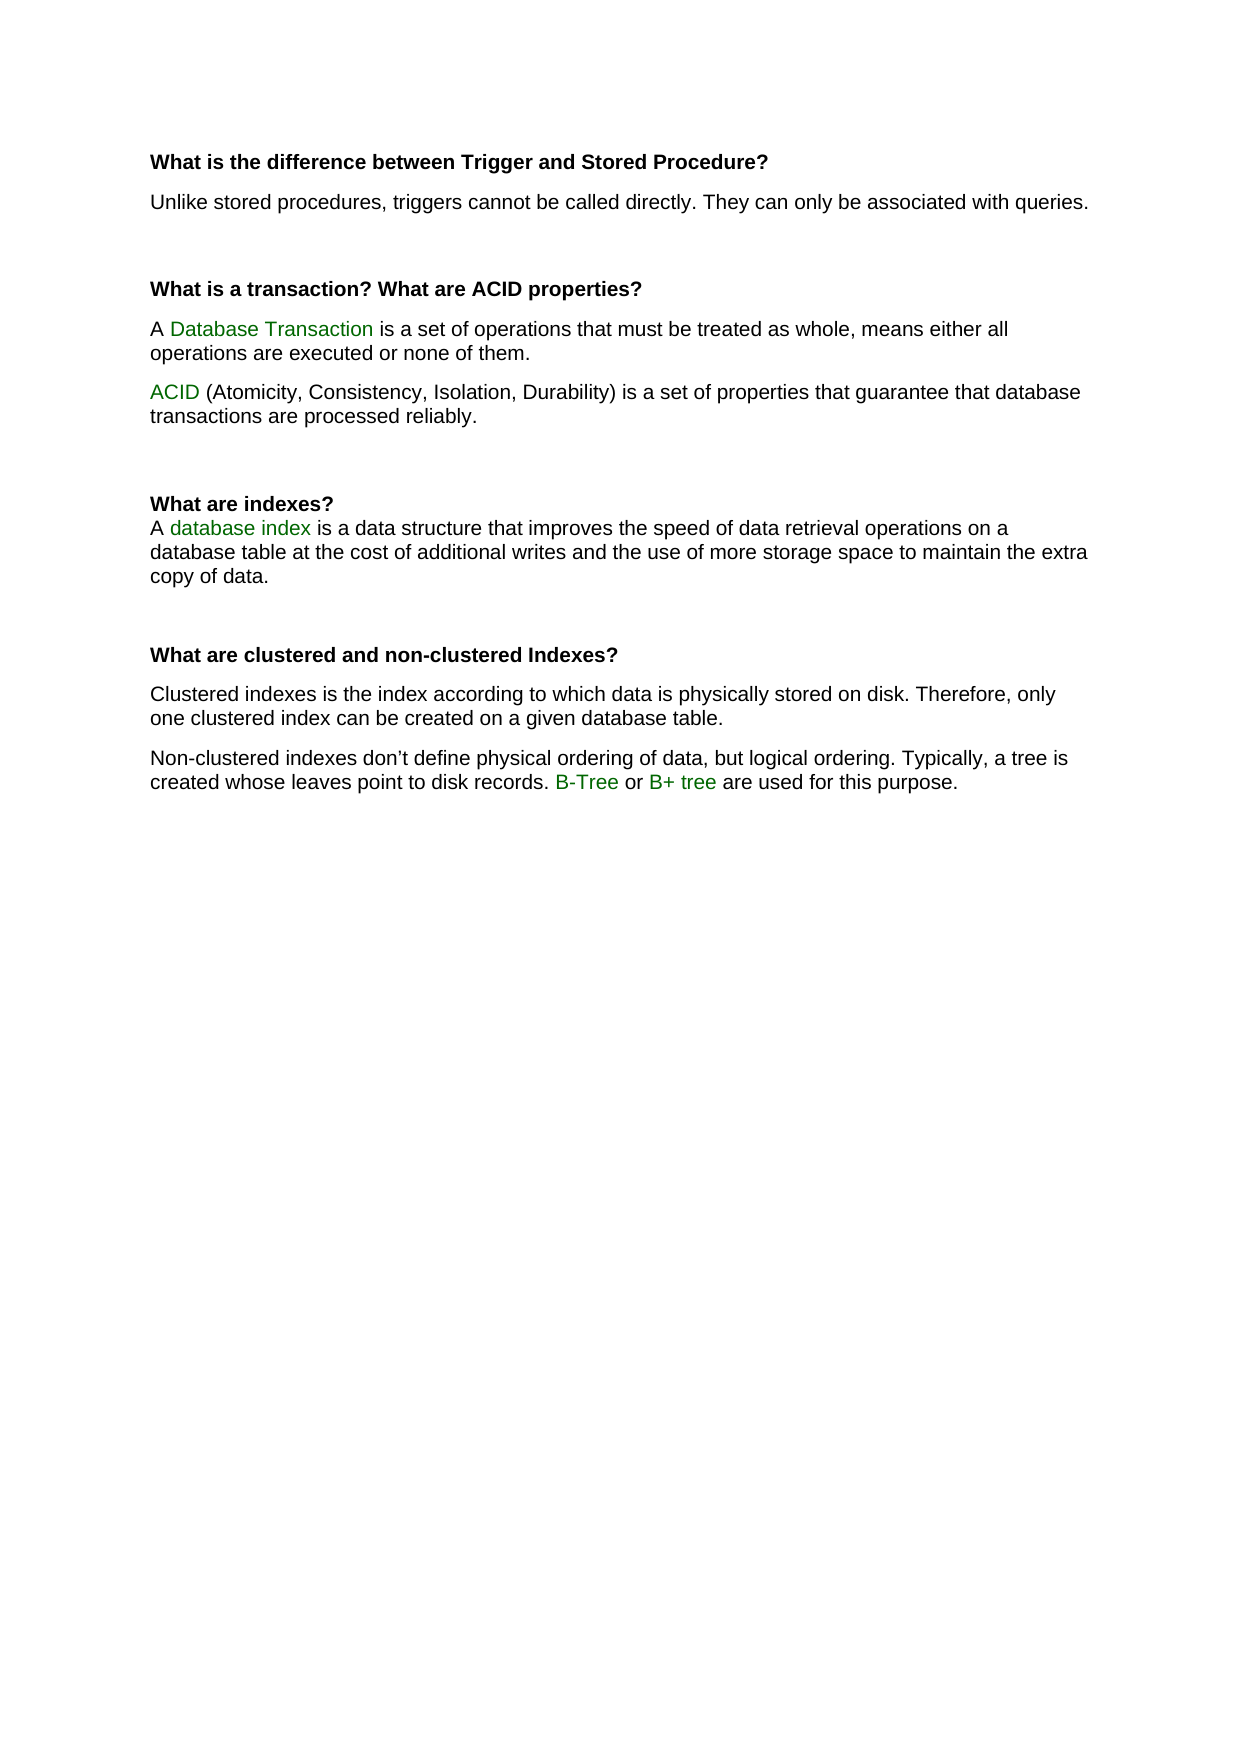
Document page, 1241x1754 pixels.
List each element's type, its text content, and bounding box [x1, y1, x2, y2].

text A Database Transaction is a set of operations that must be treated as whole, means either all operations are executed or none of them. [150, 317, 1090, 364]
text Unlike stored procedures, triggers cannot be called directly. They can only be associated with queries. [150, 189, 1090, 213]
text What are indexes? A database index is a data structure that improves the speed of data retrieval operations on a database table at the cost of additional writes and the use of more storage space to maintain the extra copy of data. [150, 444, 1090, 587]
text ACID (Atomicity, Consistency, Isolation, Durability) is a set of properties that guarantee that database transactions are processed reliably. [150, 380, 1090, 428]
text Clustered indexes is the index according to which data is physically stored on disk. Therefore, only one clustered index can be created on a given database table. [150, 682, 1090, 730]
text What is the difference between Trigger and Stored Procedure? [150, 150, 1090, 174]
text What are clustered and non-clustered Indexes? [150, 643, 1090, 667]
text Non-clustered indexes don’t define physical ordering of data, but logical ordering. Typically, a tree is created whose leaves point to disk records. B-Tree or B+ tree are used for this purpose. [150, 746, 1090, 794]
text What is a transaction? What are ACID properties? [150, 229, 1090, 301]
